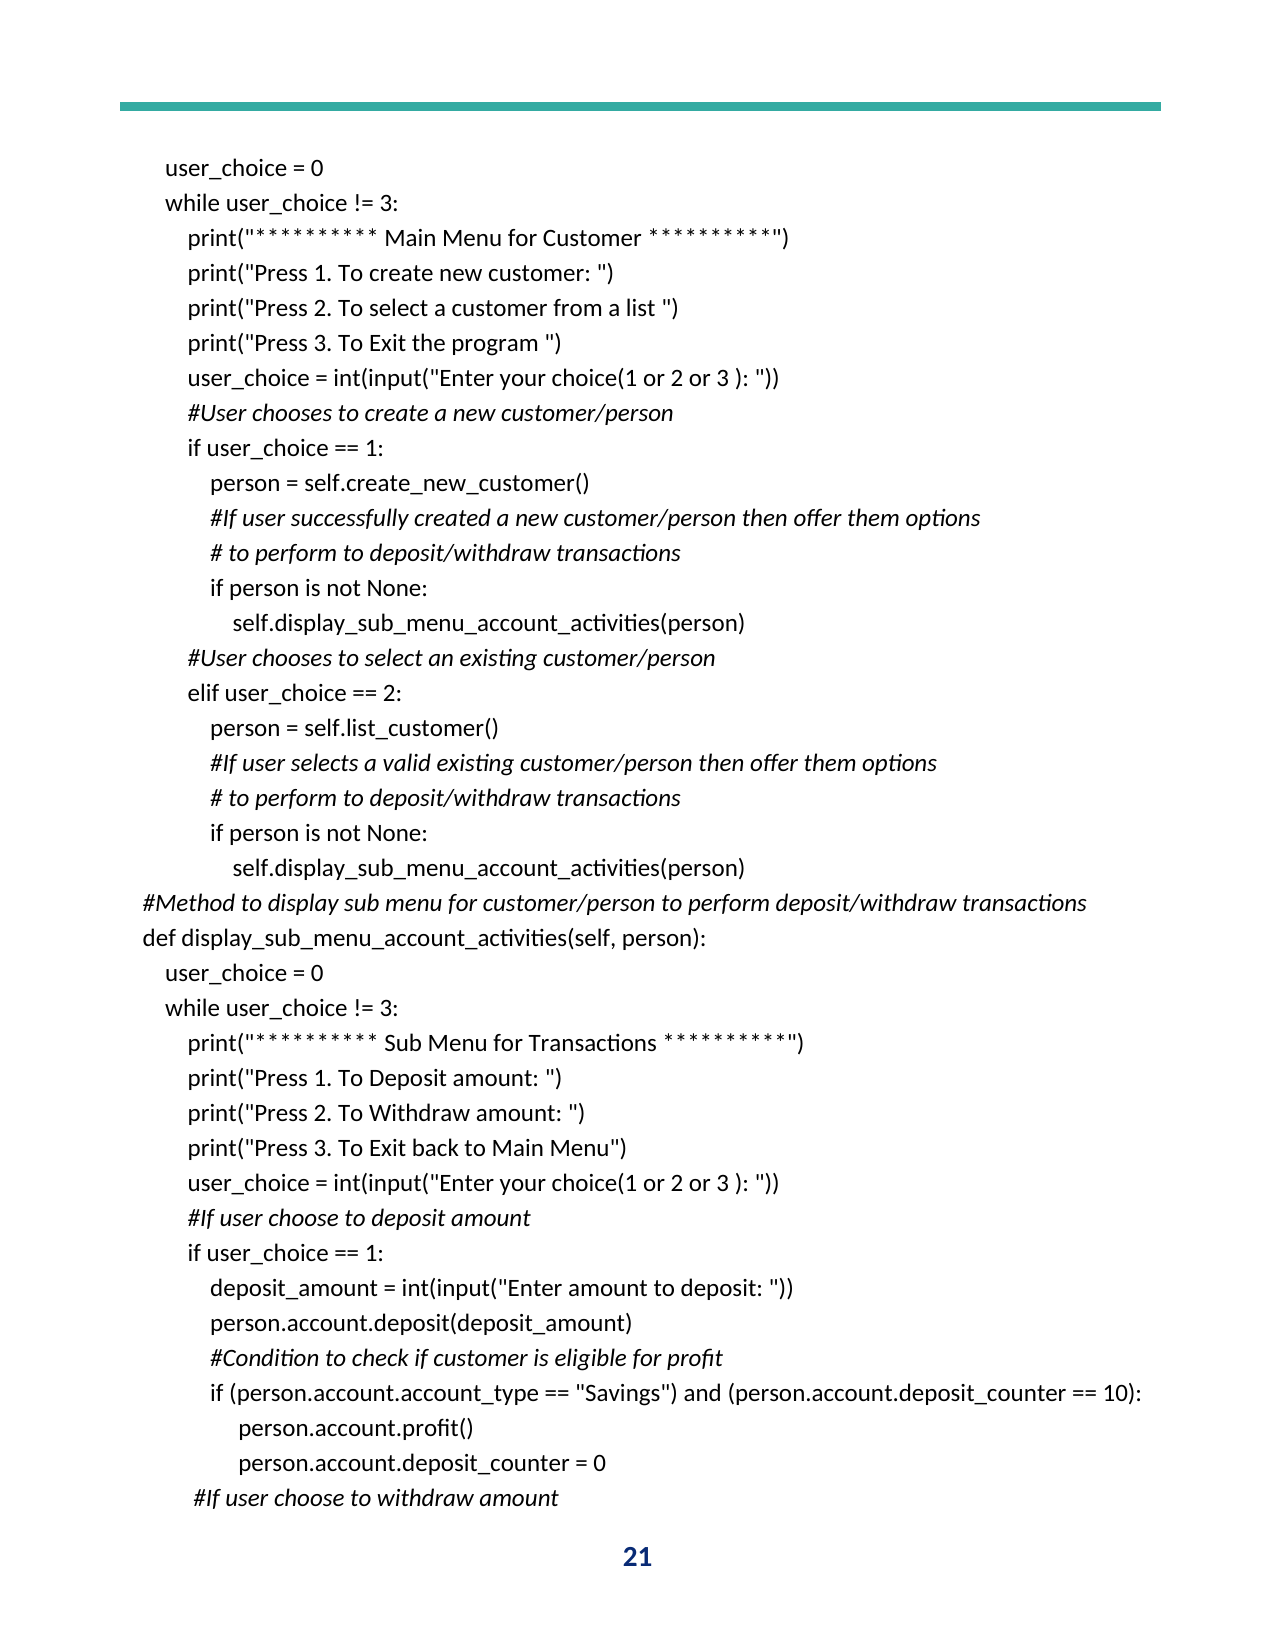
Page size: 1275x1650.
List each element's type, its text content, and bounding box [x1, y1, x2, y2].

text while user_choice != 3: [120, 992, 1155, 1022]
text # to perform to deposit/withdraw transactions [120, 537, 1155, 567]
text person.account.profit() [120, 1412, 1155, 1442]
text user_choice = 0 [120, 152, 1155, 182]
text # to perform to deposit/withdraw transactions [120, 782, 1155, 812]
text #User chooses to select an existing customer/person [120, 642, 1155, 672]
text if (person.account.account_type == "Savings") and (person.account.deposit_counter == 10): [120, 1377, 1155, 1407]
text self.display_sub_menu_account_activities(person) [120, 852, 1155, 882]
text print("Press 2. To Withdraw amount: ") [120, 1097, 1155, 1127]
text elif user_choice == 2: [120, 677, 1155, 707]
text self.display_sub_menu_account_activities(person) [120, 607, 1155, 637]
text print("Press 1. To create new customer: ") [120, 257, 1155, 287]
text print("Press 2. To select a customer from a list ") [120, 292, 1155, 322]
text #If user choose to deposit amount [120, 1202, 1155, 1232]
text #If user choose to withdraw amount [120, 1482, 1155, 1512]
text while user_choice != 3: [120, 187, 1155, 217]
text if person is not None: [120, 817, 1155, 847]
text person = self.create_new_customer() [120, 467, 1155, 497]
text if person is not None: [120, 572, 1155, 602]
text user_choice = int(input("Enter your choice(1 or 2 or 3 ): ")) [120, 362, 1155, 392]
text user_choice = int(input("Enter your choice(1 or 2 or 3 ): ")) [120, 1167, 1155, 1197]
text #Condition to check if customer is eligible for profit [120, 1342, 1155, 1372]
text user_choice = 0 [120, 957, 1155, 987]
text print("********** Sub Menu for Transactions **********") [120, 1027, 1155, 1057]
text print("********** Main Menu for Customer **********") [120, 222, 1155, 252]
text print("Press 3. To Exit back to Main Menu") [120, 1132, 1155, 1162]
text deposit_amount = int(input("Enter amount to deposit: ")) [120, 1272, 1155, 1302]
text def display_sub_menu_account_activities(self, person): [120, 922, 1155, 952]
text if user_choice == 1: [120, 432, 1155, 462]
text #User chooses to create a new customer/person [120, 397, 1155, 427]
text print("Press 1. To Deposit amount: ") [120, 1062, 1155, 1092]
text #If user successfully created a new customer/person then offer them options [120, 502, 1155, 532]
text if user_choice == 1: [120, 1237, 1155, 1267]
text #Method to display sub menu for customer/person to perform deposit/withdraw transactions [120, 887, 1155, 917]
text person.account.deposit(deposit_amount) [120, 1307, 1155, 1337]
text person = self.list_customer() [120, 712, 1155, 742]
text print("Press 3. To Exit the program ") [120, 327, 1155, 357]
text #If user selects a valid existing customer/person then offer them options [120, 747, 1155, 777]
text person.account.deposit_counter = 0 [120, 1447, 1155, 1477]
